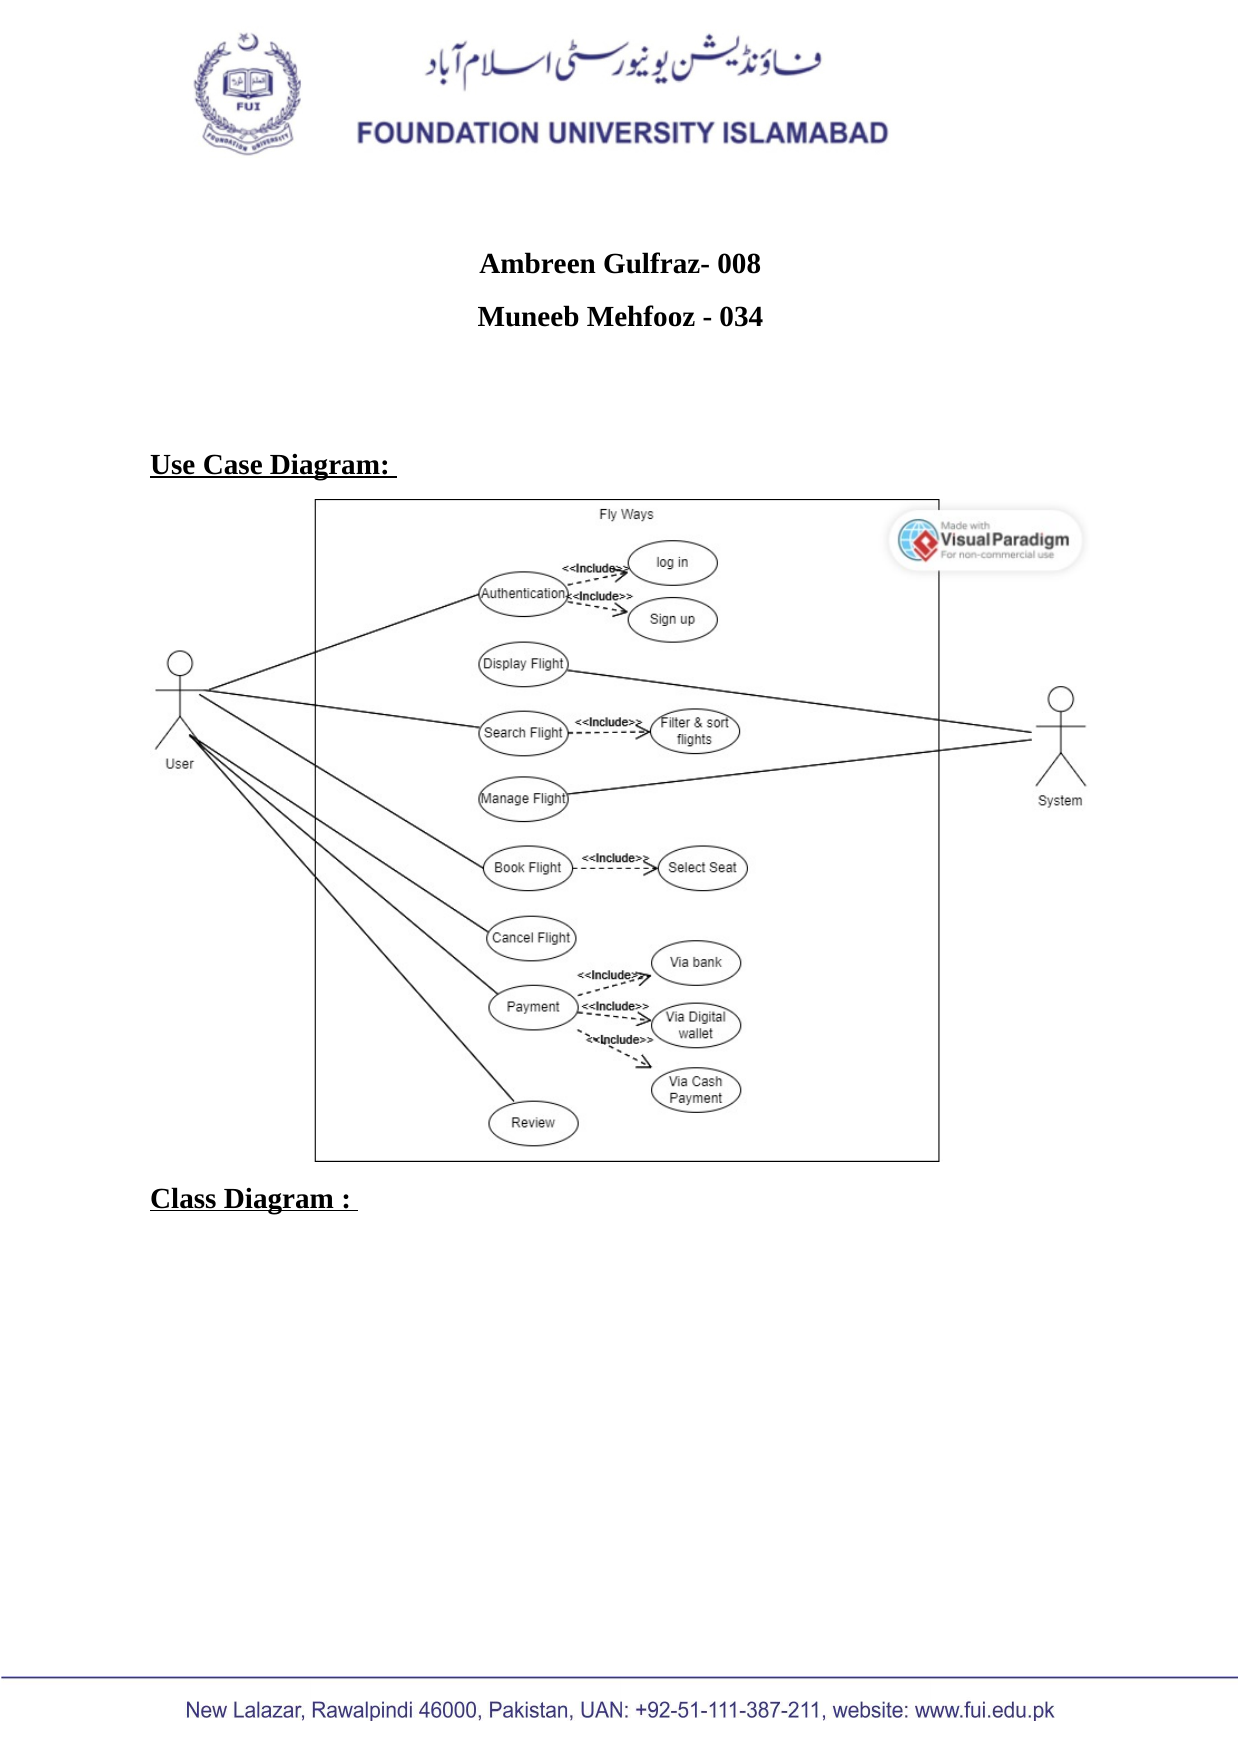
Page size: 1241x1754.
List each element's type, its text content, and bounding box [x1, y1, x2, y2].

text Muneeb Mehfooz - 034 [150, 299, 1090, 332]
text Class Diagram : [150, 1181, 1090, 1214]
picture [345, 29, 895, 187]
picture [0, 1676, 1238, 1720]
picture [187, 26, 303, 169]
text Ambreen Gulfraz- 008 [150, 246, 1090, 279]
picture [150, 499, 1091, 1162]
text Use Case Diagram: [150, 447, 1090, 481]
